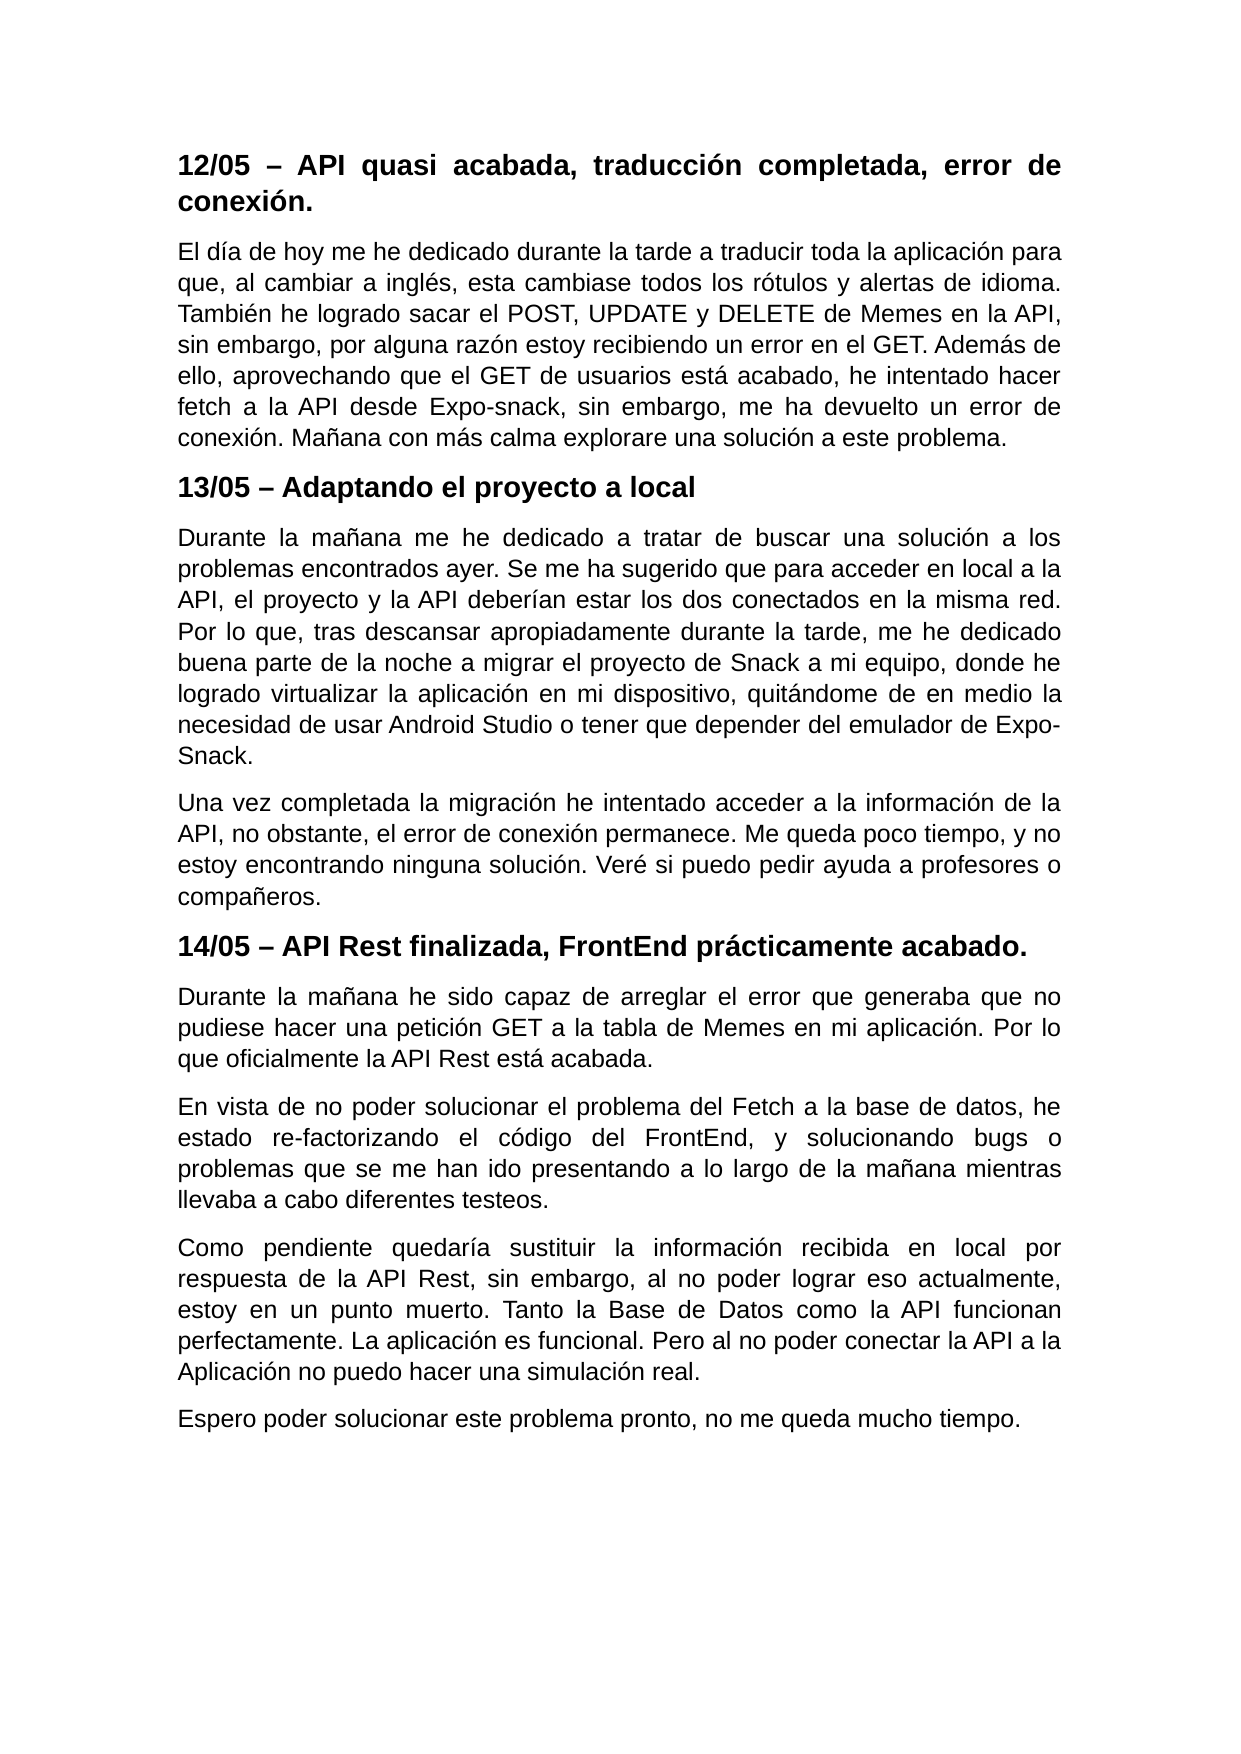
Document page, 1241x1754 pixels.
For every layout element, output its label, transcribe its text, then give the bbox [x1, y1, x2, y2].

text En vista de no poder solucionar el problema del Fetch a la base de datos, he estado re-factorizando el código del FrontEnd, y solucionando bugs o problemas que se me han ido presentando a lo largo de la mañana mientras llevaba a cabo diferentes testeos. [177, 1092, 1063, 1214]
text Durante la mañana me he dedicado a tratar de buscar una solución a los problemas encontrados ayer. Se me ha sugerido que para acceder en local a la API, el proyecto y la API deberían estar los dos conectados en la misma red. Por lo que, tras descansar apropiadamente durante la tarde, me he dedicado buena parte de la noche a migrar el proyecto de Snack a mi equipo, donde he logrado virtualizar la aplicación en mi dispositivo, quitándome de en medio la necesidad de usar Android Studio o tener que depender del emulador de Expo-Snack. [177, 523, 1063, 769]
text Espero poder solucionar este problema pronto, no me queda mucho tiempo. [177, 1404, 1063, 1433]
text Una vez completada la migración he intentado acceder a la información de la API, no obstante, el error de conexión permanece. Me queda poco tiempo, y no estoy encontrando ninguna solución. Veré si puedo pedir ayuda a profesores o compañeros. [177, 788, 1063, 910]
text 14/05 – API Rest finalizada, FrontEnd prácticamente acabado. [177, 929, 1063, 963]
text 13/05 – Adaptando el proyecto a local [177, 471, 1063, 504]
text 12/05 – API quasi acabada, traducción completada, error de conexión. [177, 148, 1063, 217]
text Como pendiente quedaría sustituir la información recibida en local por respuesta de la API Rest, sin embargo, al no poder lograr eso actualmente, estoy en un punto muerto. Tanto la Base de Datos como la API funcionan perfectamente. La aplicación es funcional. Pero al no poder conectar la API a la Aplicación no puedo hacer una simulación real. [177, 1233, 1063, 1386]
text El día de hoy me he dedicado durante la tarde a traducir toda la aplicación para que, al cambiar a inglés, esta cambiase todos los rótulos y alertas de idioma. También he logrado sacar el POST, UPDATE y DELETE de Memes en la API, sin embargo, por alguna razón estoy recibiendo un error en el GET. Además de ello, aprovechando que el GET de usuarios está acabado, he intentado hacer fetch a la API desde Expo-snack, sin embargo, me ha devuelto un error de conexión. Mañana con más calma explorare una solución a este problema. [177, 237, 1063, 452]
text Durante la mañana he sido capaz de arreglar el error que generaba que no pudiese hacer una petición GET a la tabla de Memes en mi aplicación. Por lo que oficialmente la API Rest está acabada. [177, 982, 1063, 1073]
